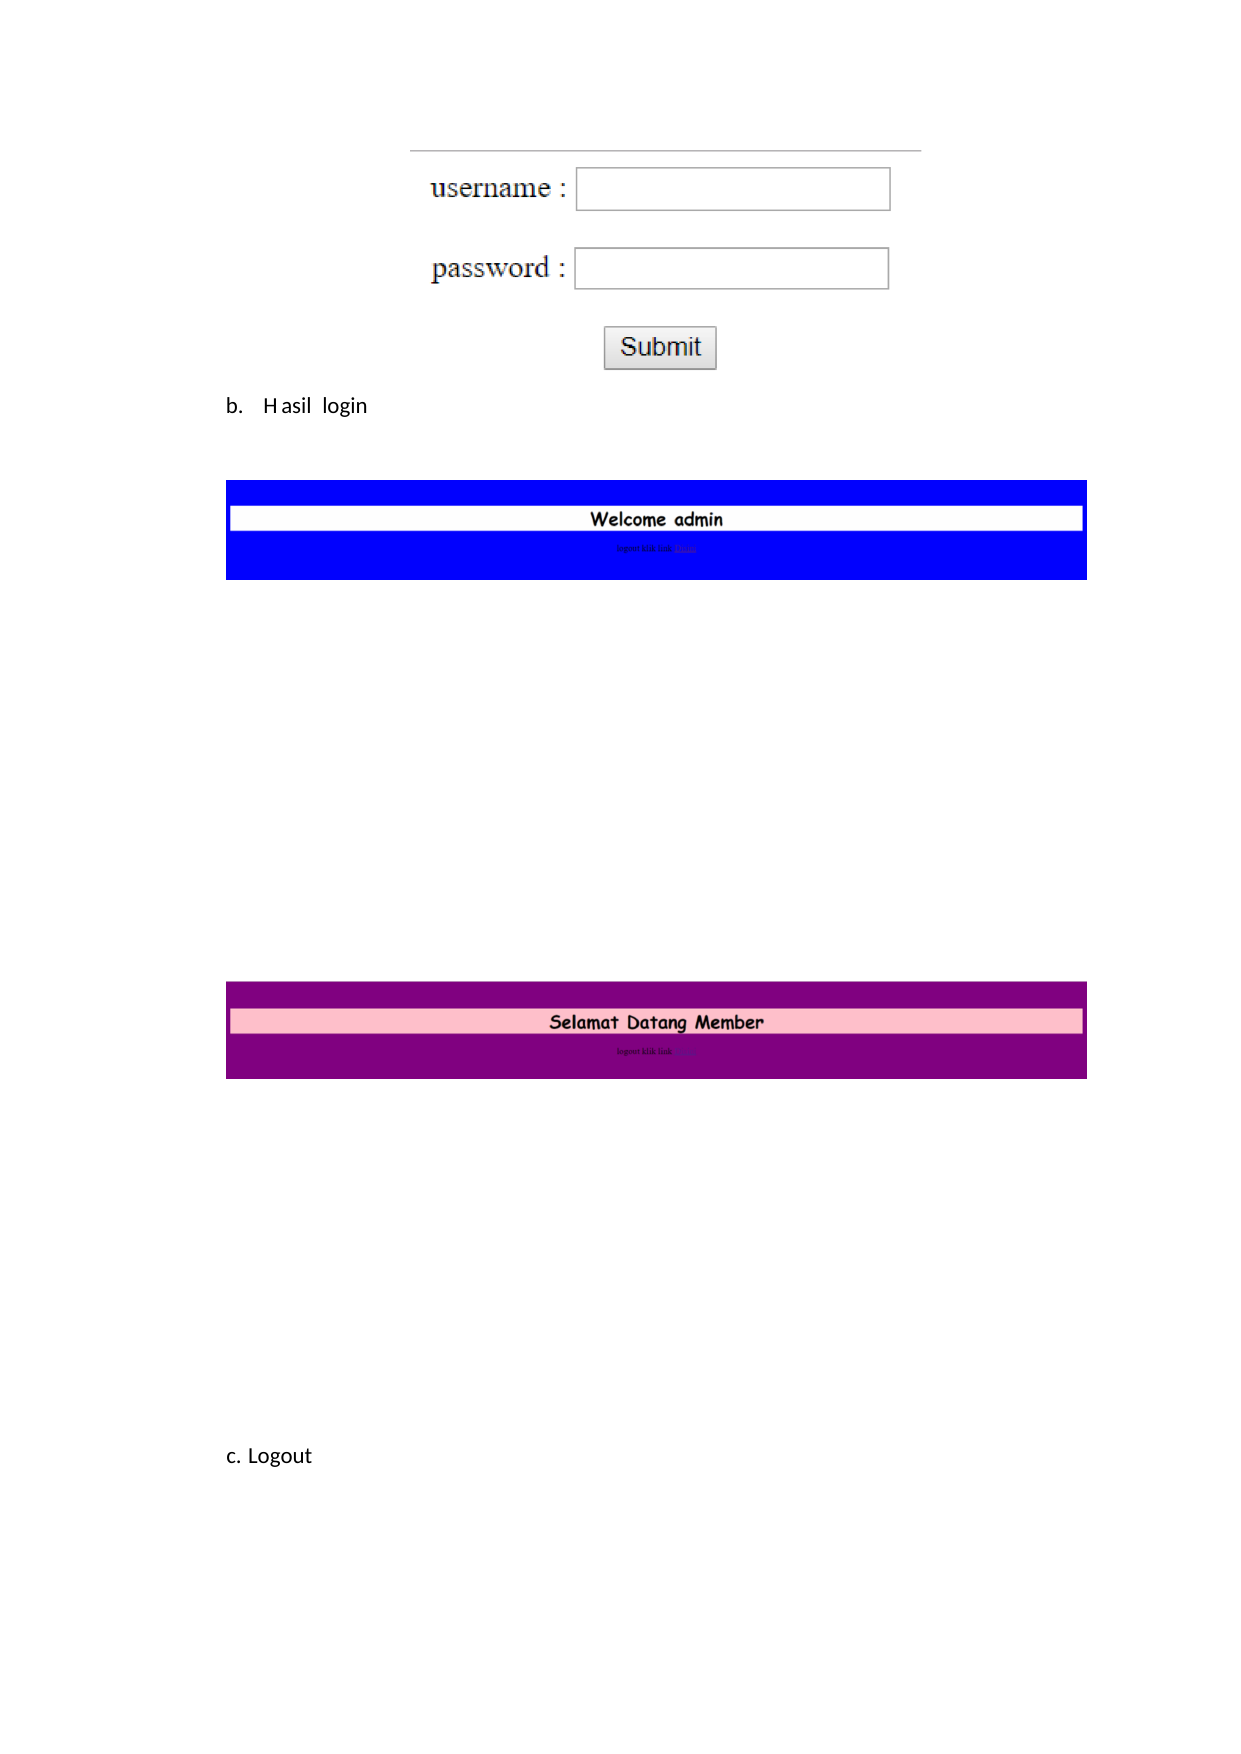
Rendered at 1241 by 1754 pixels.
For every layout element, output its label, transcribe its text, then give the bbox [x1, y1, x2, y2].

picture [410, 150, 922, 379]
picture [225, 981, 1087, 1079]
text c. Logout [226, 1441, 1090, 1469]
picture [225, 480, 1087, 580]
